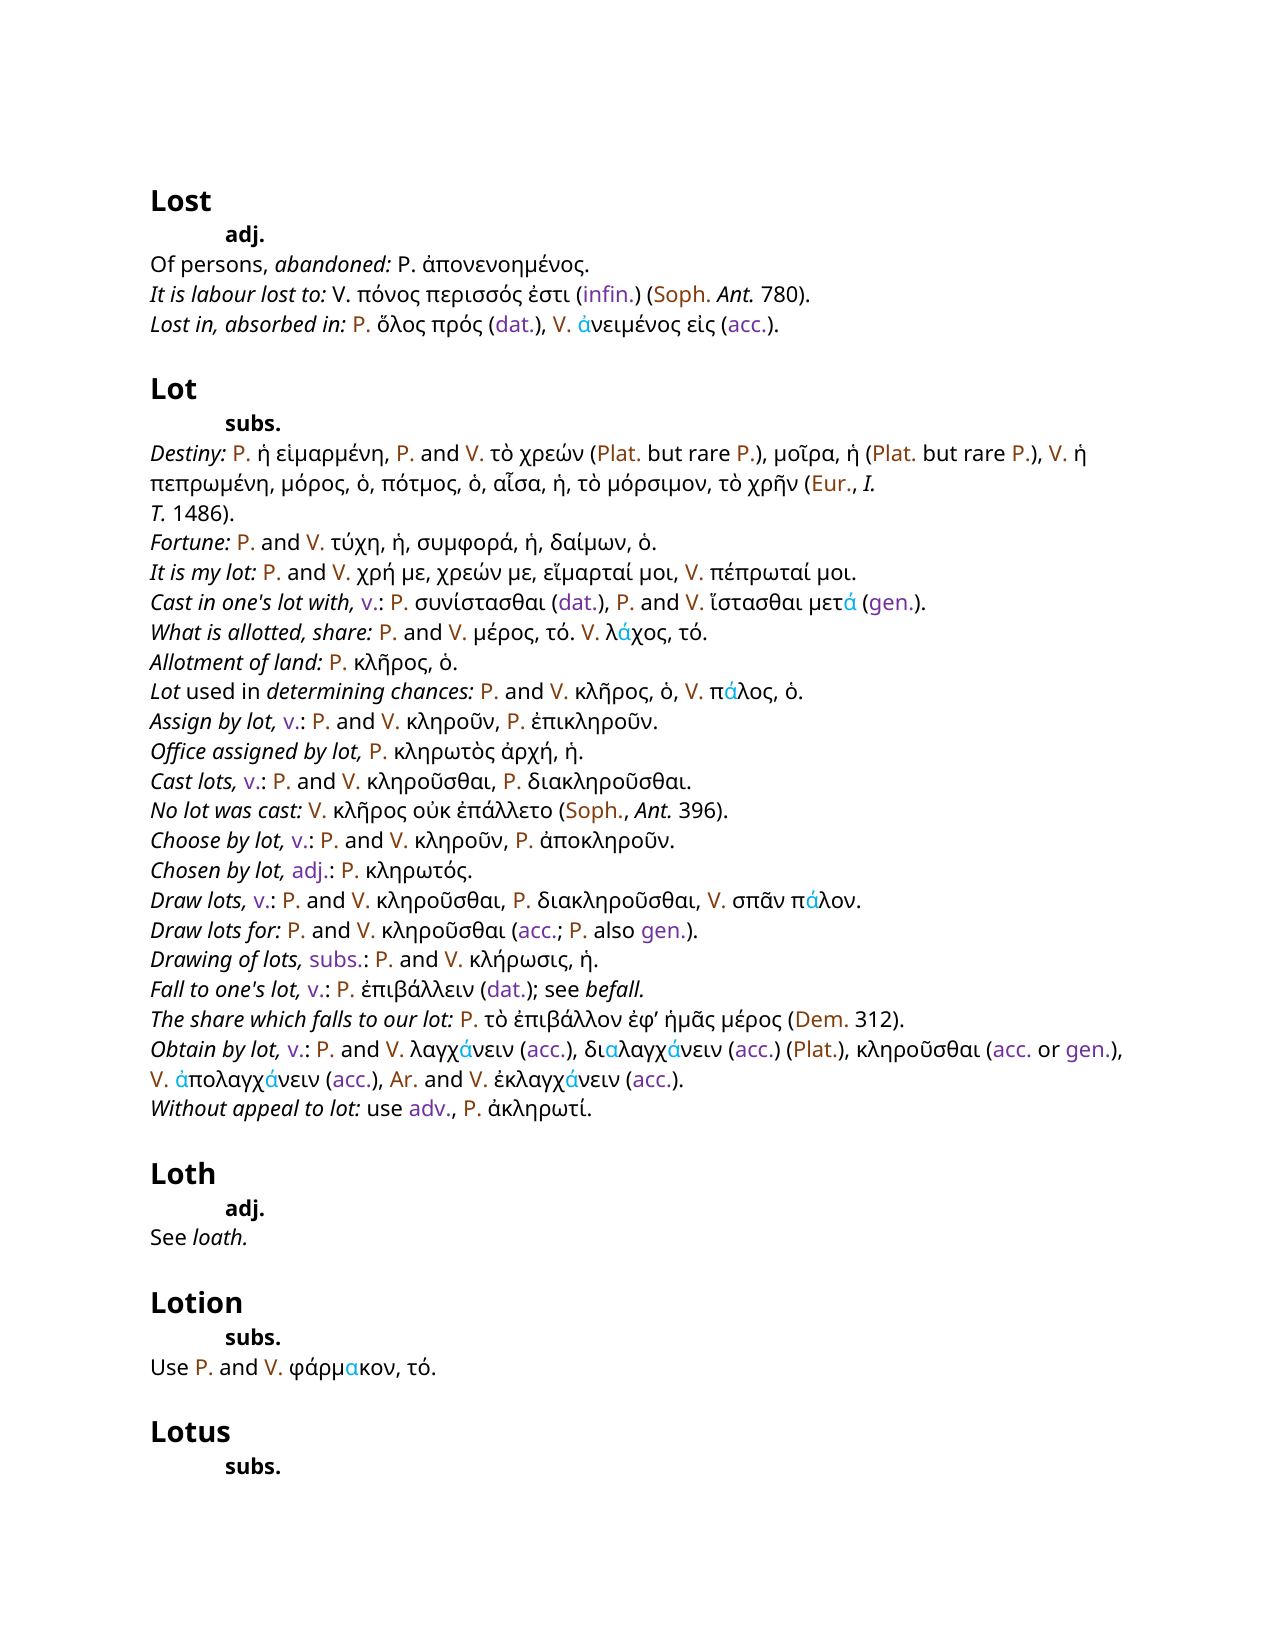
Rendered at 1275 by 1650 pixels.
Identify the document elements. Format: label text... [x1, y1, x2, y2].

text Choose by lot, v.: P. and V. κληροῦν, P. ἀποκληροῦν. [150, 825, 1125, 855]
text Lotion subs. [150, 1282, 1125, 1351]
text It is labour lost to: V. πόνος περισσός ἐστι (infin.) (Soph. Ant. 780). [150, 279, 1125, 309]
text See loath. [150, 1222, 1125, 1252]
text It is my lot: P. and V. χρή με, χρεών με, εἵμαρταί μοι, V. πέπρωταί μοι. [150, 557, 1125, 587]
text T. 1486). [150, 497, 1125, 527]
text Destiny: P. ἡ εἱμαρμένη, P. and V. τὸ χρεών (Plat. but rare P.), μοῖρα, ἡ (Plat. but rare P.), V. ἡ πεπρωμένη, μόρος, ὁ, πότμος, ὁ, αἶσα, ἡ, τὸ μόρσιμον, τὸ χρῆν (Eur., I. [150, 438, 1125, 497]
text Cast lots, v.: P. and V. κληροῦσθαι, P. διακληροῦσθαι. [150, 766, 1125, 795]
text Office assigned by lot, P. κληρωτὸς ἀρχή, ἡ. [150, 736, 1125, 766]
text Fall to one's lot, v.: P. ἐπιβάλλειν (dat.); see befall. [150, 974, 1125, 1004]
text Of persons, abandoned: P. ἀπονενοημένος. [150, 249, 1125, 279]
text No lot was cast: V. κλῆρος οὐκ ἐπάλλετο (Soph., Ant. 396). [150, 795, 1125, 825]
text Lot subs. [150, 368, 1125, 438]
text Lost adj. [150, 180, 1125, 249]
text Without appeal to lot: use adv., P. ἀκληρωτί. [150, 1093, 1125, 1123]
text Loth adj. [150, 1153, 1125, 1222]
text Allotment of land: P. κλῆρος, ὁ. [150, 646, 1125, 676]
text Lotus subs. [150, 1411, 1125, 1481]
text Lost in, absorbed in: P. ὅλος πρός (dat.), V. ἀνειμένος εἰς (acc.). [150, 309, 1125, 339]
text Chosen by lot, adj.: P. κληρωτός. [150, 855, 1125, 885]
text What is allotted, share: P. and V. μέρος, τό. V. λάχος, τό. [150, 617, 1125, 646]
text Lot used in determining chances: P. and V. κλῆρος, ὁ, V. πάλος, ὁ. [150, 676, 1125, 706]
text Draw lots, v.: P. and V. κληροῦσθαι, P. διακληροῦσθαι, V. σπᾶν πάλον. [150, 885, 1125, 914]
text Draw lots for: P. and V. κληροῦσθαι (acc.; P. also gen.). [150, 914, 1125, 944]
text Cast in one's lot with, v.: P. συνίστασθαι (dat.), P. and V. ἵστασθαι μετά (gen.). [150, 587, 1125, 617]
text Use P. and V. φάρμακον, τό. [150, 1351, 1125, 1381]
text Assign by lot, v.: P. and V. κληροῦν, P. ἐπικληροῦν. [150, 706, 1125, 736]
text Fortune: P. and V. τύχη, ἡ, συμφορά, ἡ, δαίμων, ὁ. [150, 527, 1125, 557]
text Obtain by lot, v.: P. and V. λαγχάνειν (acc.), διαλαγχάνειν (acc.) (Plat.), κληροῦσθαι (acc. or gen.), V. ἀπολαγχάνειν (acc.), Ar. and V. ἐκλαγχάνειν (acc.). [150, 1034, 1125, 1093]
text Drawing of lots, subs.: P. and V. κλήρωσις, ἡ. [150, 944, 1125, 974]
text The share which falls to our lot: P. τὸ ἐπιβάλλον ἐφʼ ἡμᾶς μέρος (Dem. 312). [150, 1004, 1125, 1034]
